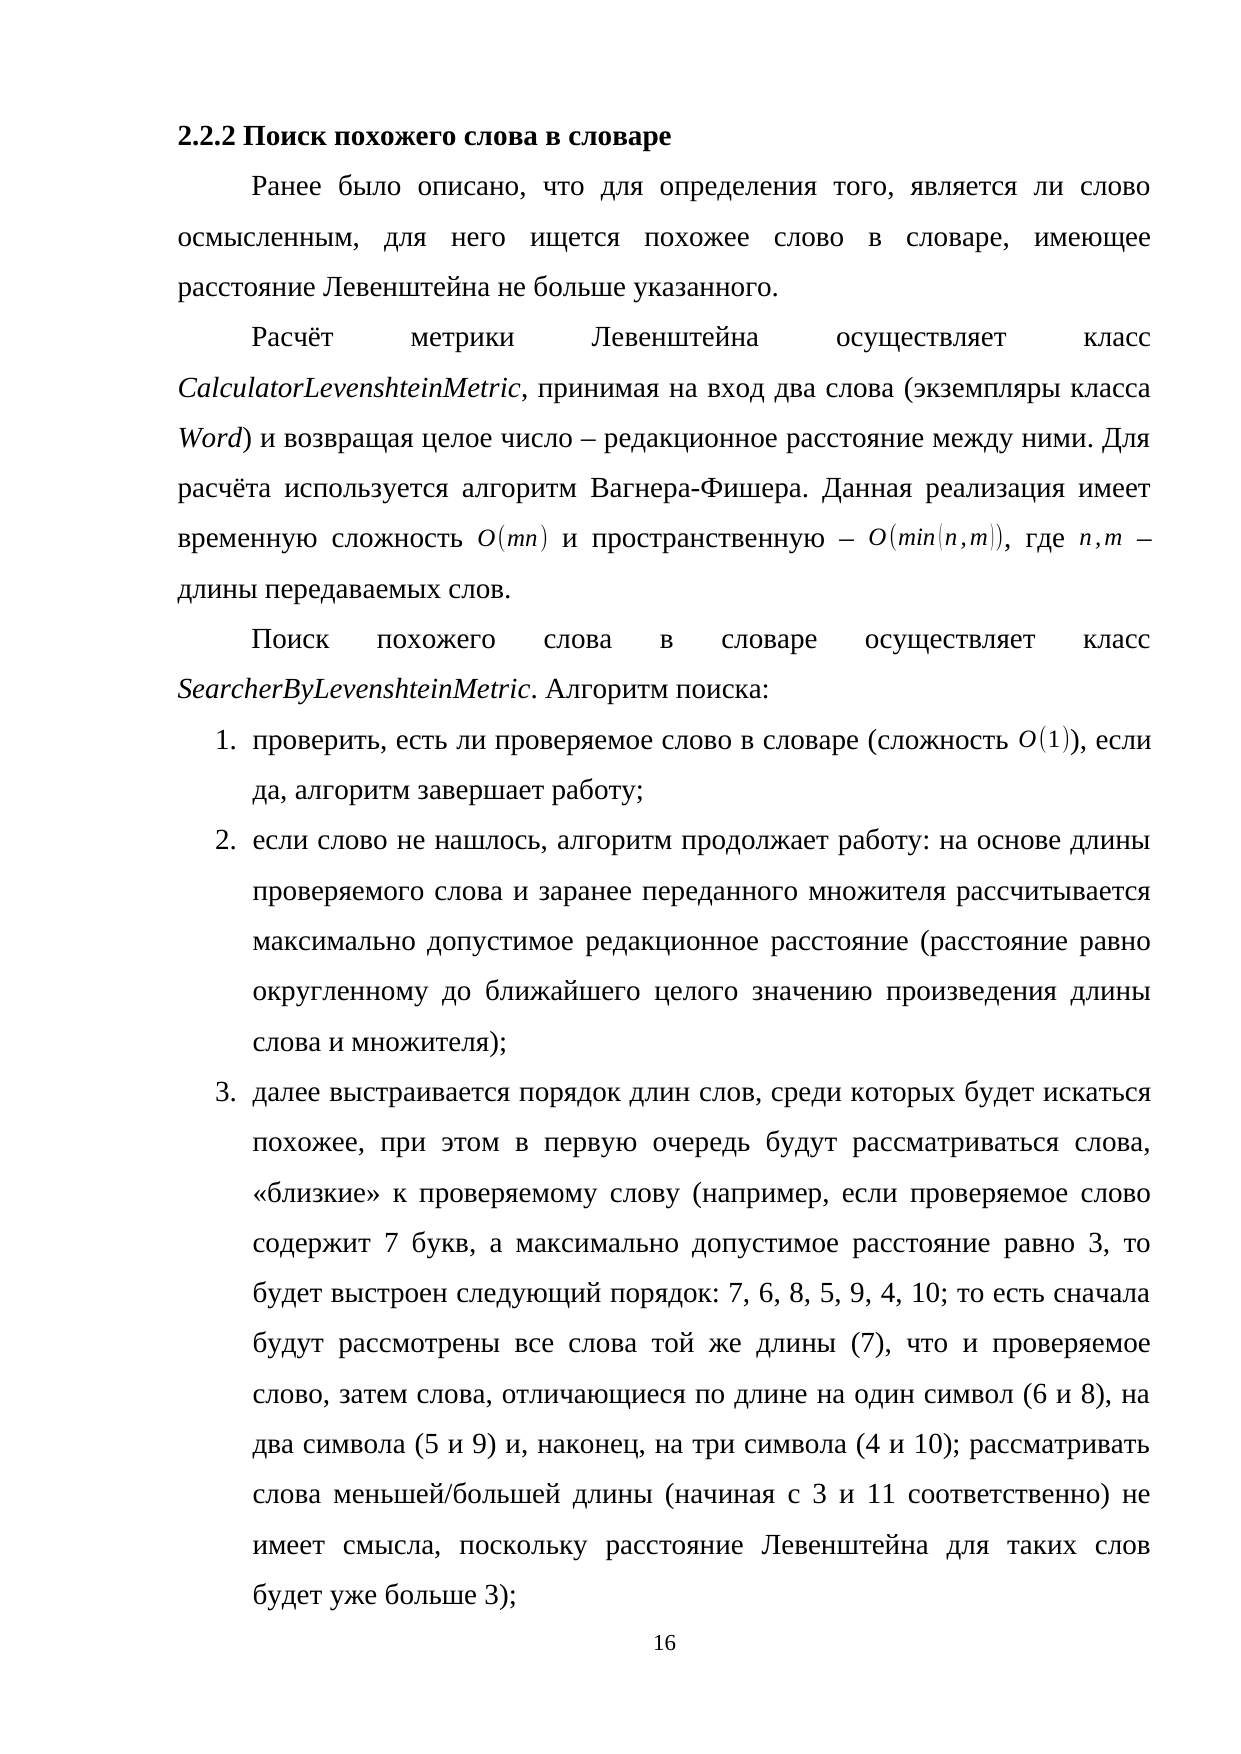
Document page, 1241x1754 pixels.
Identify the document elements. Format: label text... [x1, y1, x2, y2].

text Поиск похожего слова в словаре осуществляет класс SearcherByLevenshteinMetric. Алгоритм поиска: [177, 621, 1152, 705]
subtitle 2.2.2 Поиск похожего слова в словаре [177, 118, 1152, 152]
text Ранее было описано, что для определения того, является ли слово осмысленным, для него ищется похожее слово в словаре, имеющее расстояние Левенштейна не больше указанного. [177, 168, 1152, 303]
list проверить, есть ли проверяемое слово в словаре (сложность ), если да, алгоритм завершает работу; [215, 722, 1152, 806]
text Расчёт метрики Левенштейна осуществляет класс CalculatorLevenshteinMetric, принимая на вход два слова (экземпляры класса Word) и возвращая целое число – редакционное расстояние между ними. Для расчёта используется алгоритм Вагнера-Фишера. Данная реализация имеет временную сложность и пространственную – , где – длины передаваемых слов. [177, 319, 1152, 604]
list если слово не нашлось, алгоритм продолжает работу: на основе длины проверяемого слова и заранее переданного множителя рассчитывается максимально допустимое редакционное расстояние (расстояние равно округленному до ближайшего целого значению произведения длины слова и множителя); [215, 822, 1152, 1057]
